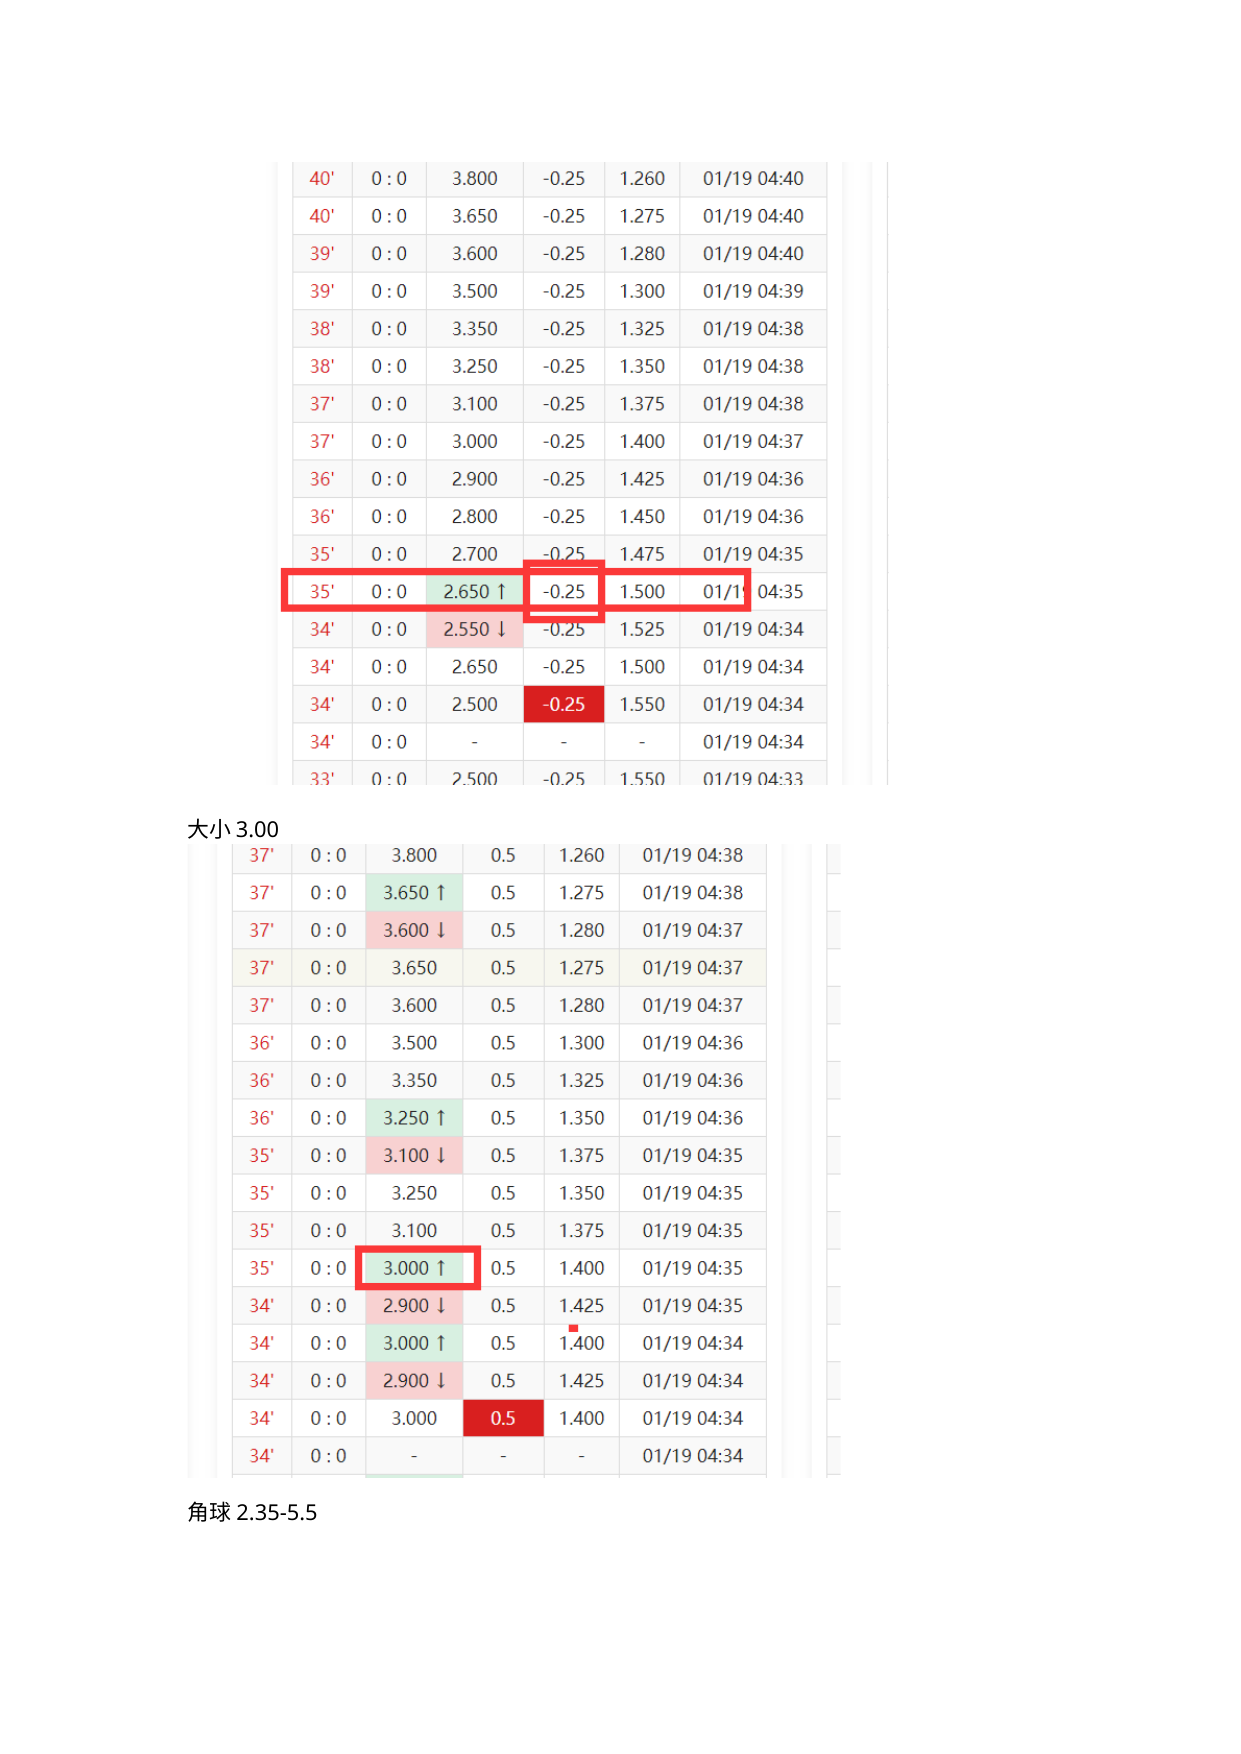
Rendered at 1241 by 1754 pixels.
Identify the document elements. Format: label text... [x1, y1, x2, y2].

picture [187, 162, 889, 785]
text 角球 2.35-5.5 [187, 1494, 1053, 1527]
text 大小3.00 [187, 812, 1053, 844]
picture [187, 844, 841, 1478]
